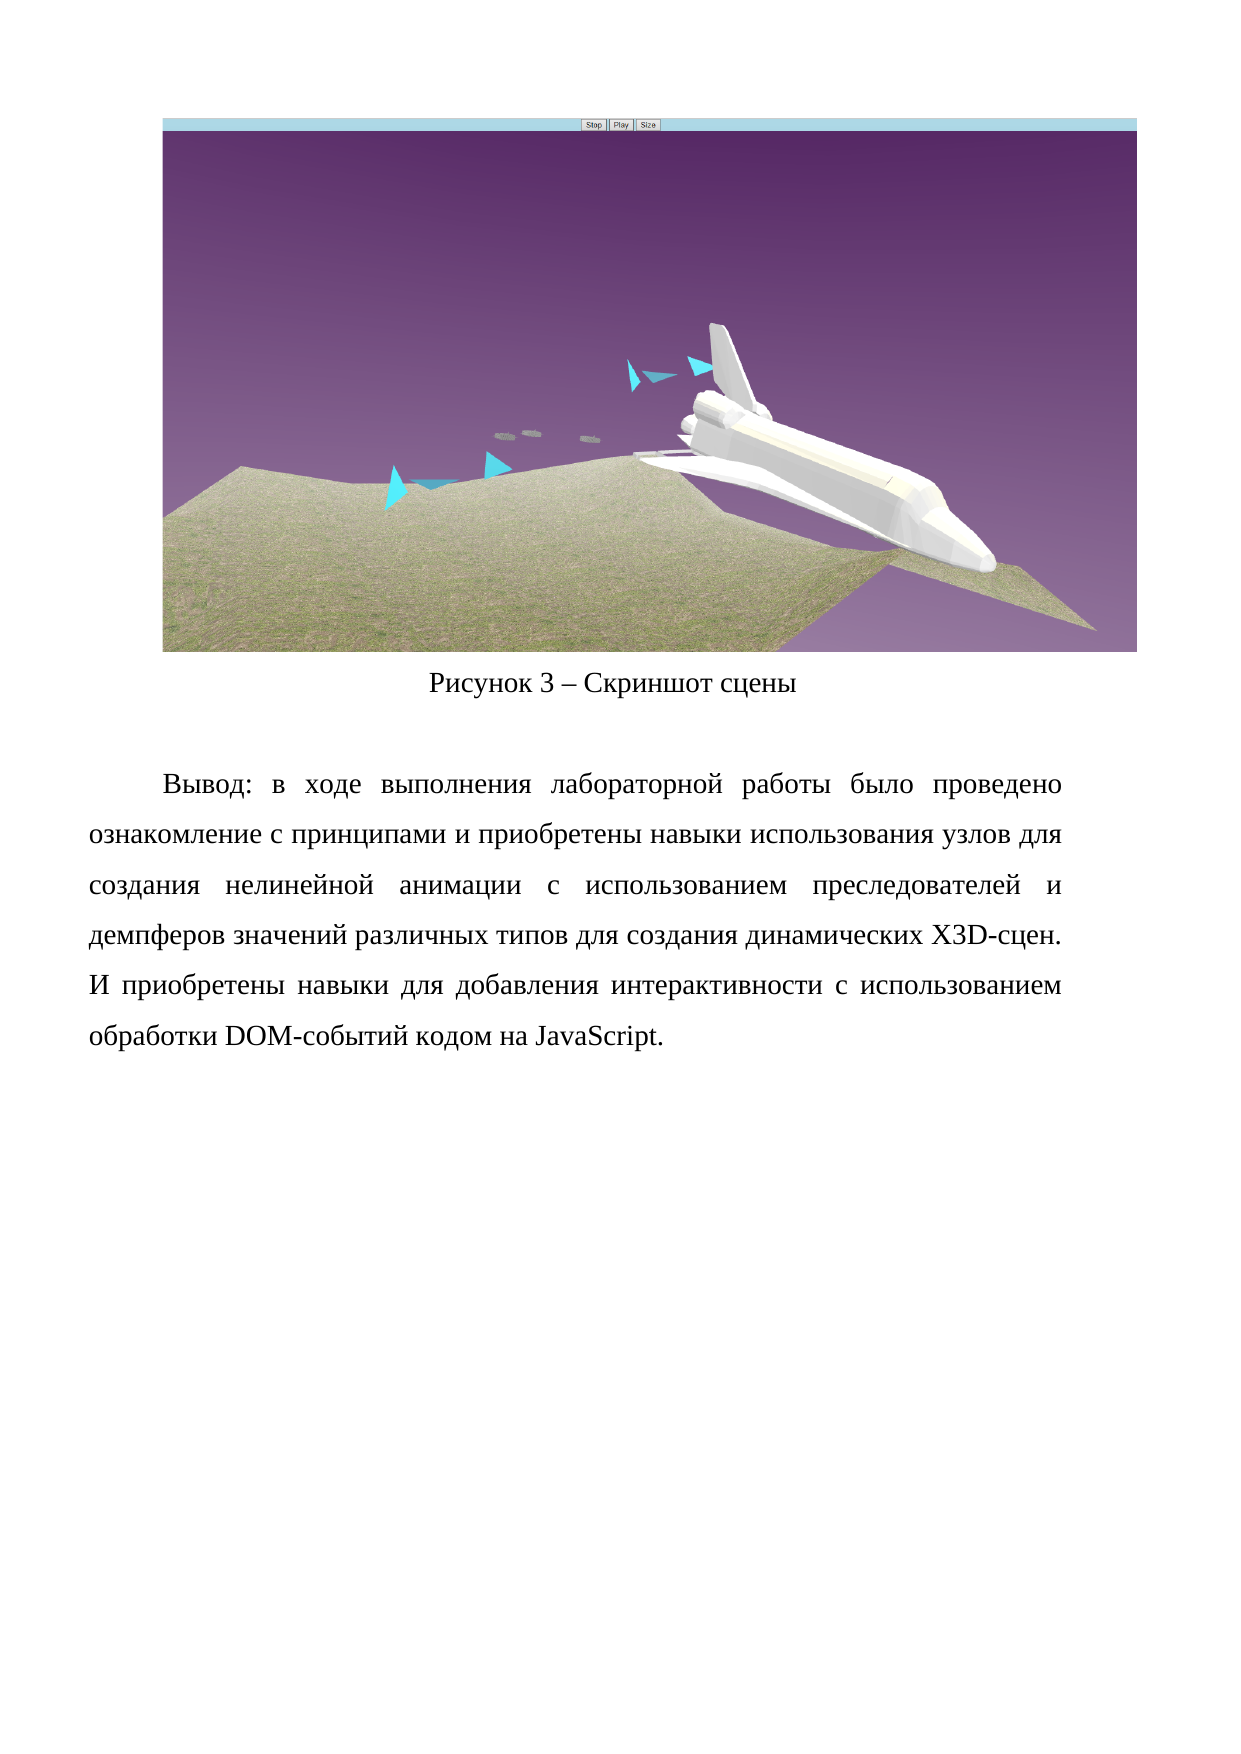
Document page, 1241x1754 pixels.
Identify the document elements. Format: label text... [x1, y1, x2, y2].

text Вывод: в ходе выполнения лабораторной работы было проведено ознакомление с принципами и приобретены навыки использования узлов для создания нелинейной анимации с использованием преследователей и демпферов значений различных типов для создания динамических X3D-сцен. И приобретены навыки для добавления интерактивности с использованием обработки DOM-событий кодом на JavaScript. [88, 766, 1063, 1051]
picture [162, 118, 1137, 652]
text Рисунок 3 – Скриншот сцены [88, 666, 1063, 699]
